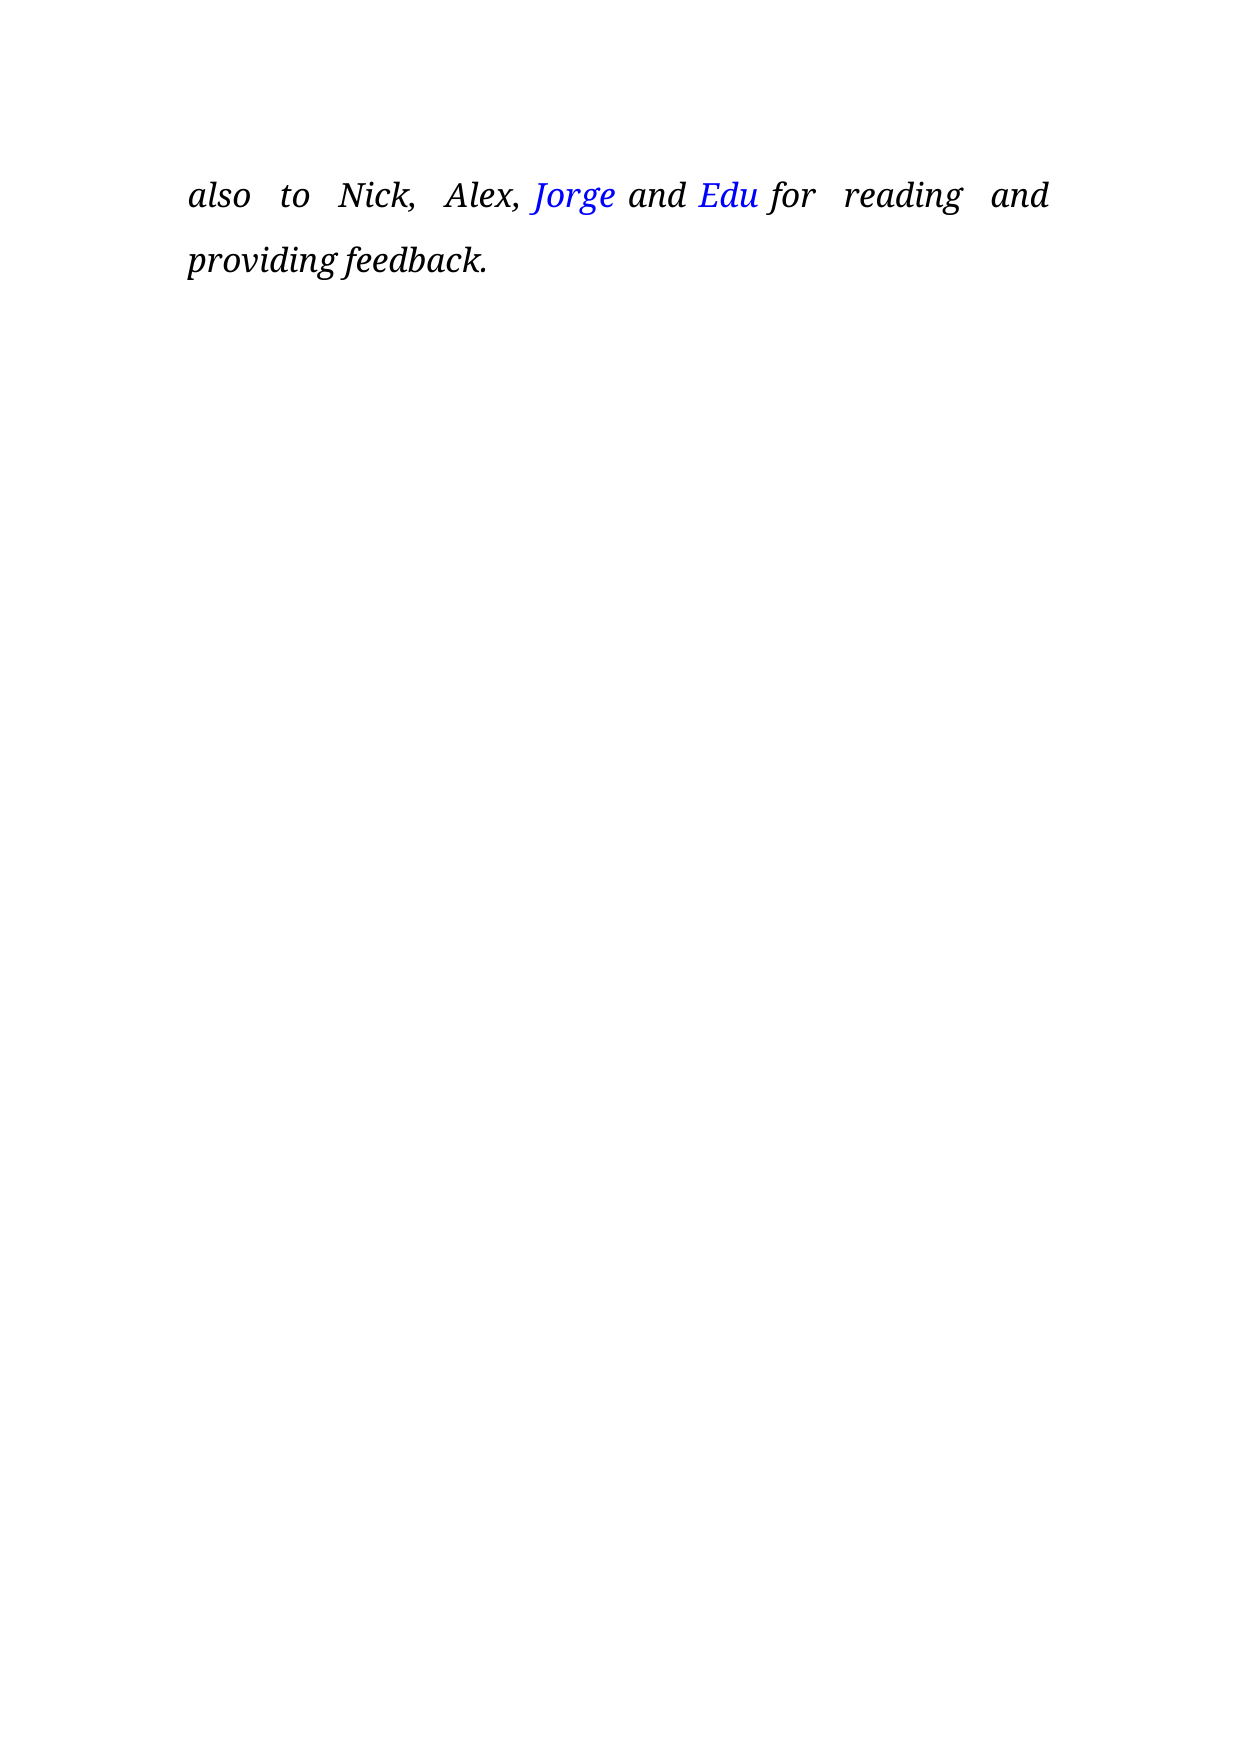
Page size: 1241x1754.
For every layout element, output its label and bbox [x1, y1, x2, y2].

text [187, 162, 1053, 292]
